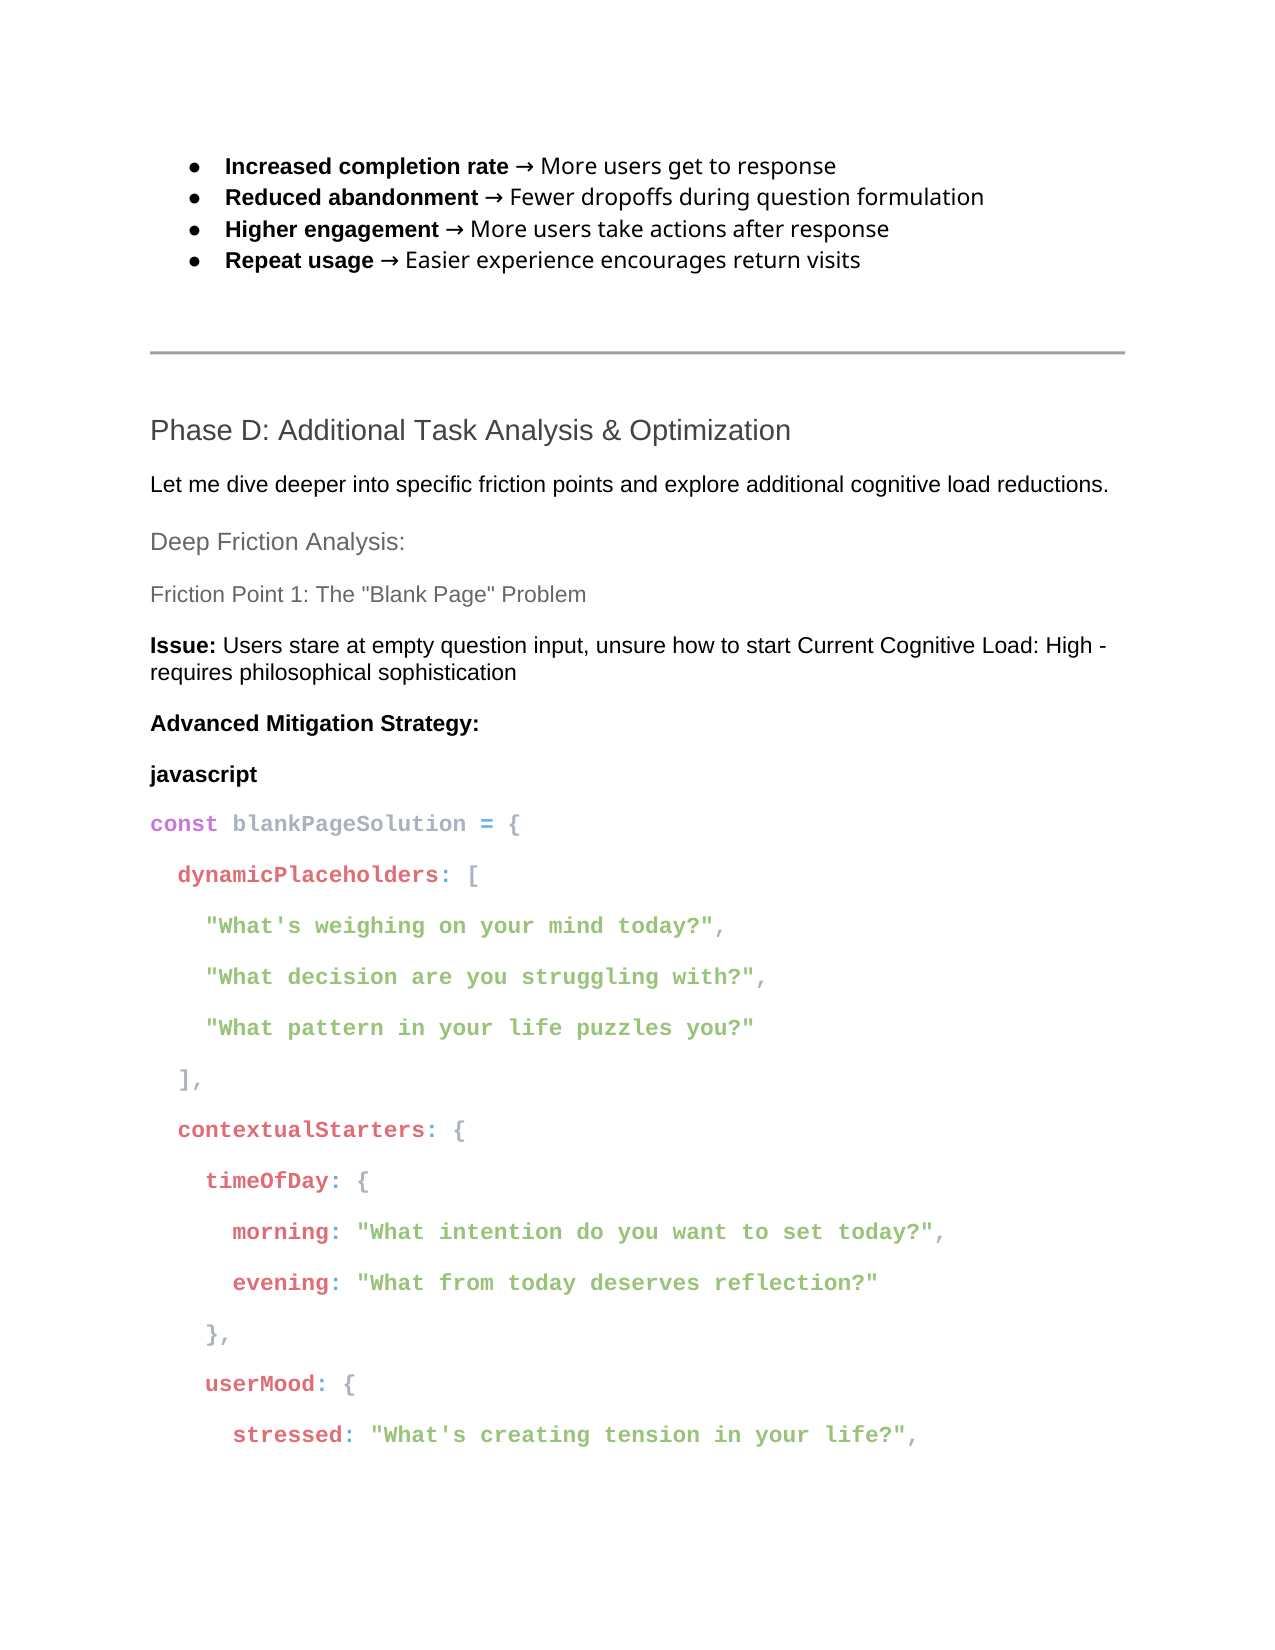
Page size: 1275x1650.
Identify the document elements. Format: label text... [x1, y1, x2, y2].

subtitle Friction Point 1: The "Blank Page" Problem [150, 581, 1125, 607]
text }, [150, 1322, 1125, 1348]
text timeOfDay: { [150, 1169, 1125, 1195]
text javascript [150, 761, 1125, 787]
text ], [150, 1067, 1125, 1093]
text Issue: Users stare at empty question input, unsure how to start Current Cognitive Load: High - requires philosophical sophistication [150, 632, 1125, 685]
subtitle Phase D: Additional Task Analysis & Optimization [150, 413, 1125, 446]
list Repeat usage → Easier experience encourages return visits [187, 244, 1125, 275]
subtitle Deep Friction Analysis: [150, 527, 1125, 556]
text userMood: { [150, 1373, 1125, 1399]
text contextualStarters: { [150, 1118, 1125, 1144]
text dynamicPlaceholders: [ [150, 863, 1125, 889]
text stressed: "What's creating tension in your life?", [150, 1424, 1125, 1450]
list Reduced abandonment → Fewer dropoffs during question formulation [187, 181, 1125, 212]
text const blankPageSolution = { [150, 812, 1125, 838]
list Higher engagement → More users take actions after response [187, 212, 1125, 244]
text Advanced Mitigation Strategy: [150, 710, 1125, 736]
text "What decision are you struggling with?", [150, 965, 1125, 991]
text "What pattern in your life puzzles you?" [150, 1016, 1125, 1042]
text morning: "What intention do you want to set today?", [150, 1220, 1125, 1246]
list Increased completion rate → More users get to response [187, 150, 1125, 181]
text evening: "What from today deserves reflection?" [150, 1271, 1125, 1297]
text "What's weighing on your mind today?", [150, 914, 1125, 940]
text Let me dive deeper into specific friction points and explore additional cognitive load reductions. [150, 471, 1125, 498]
